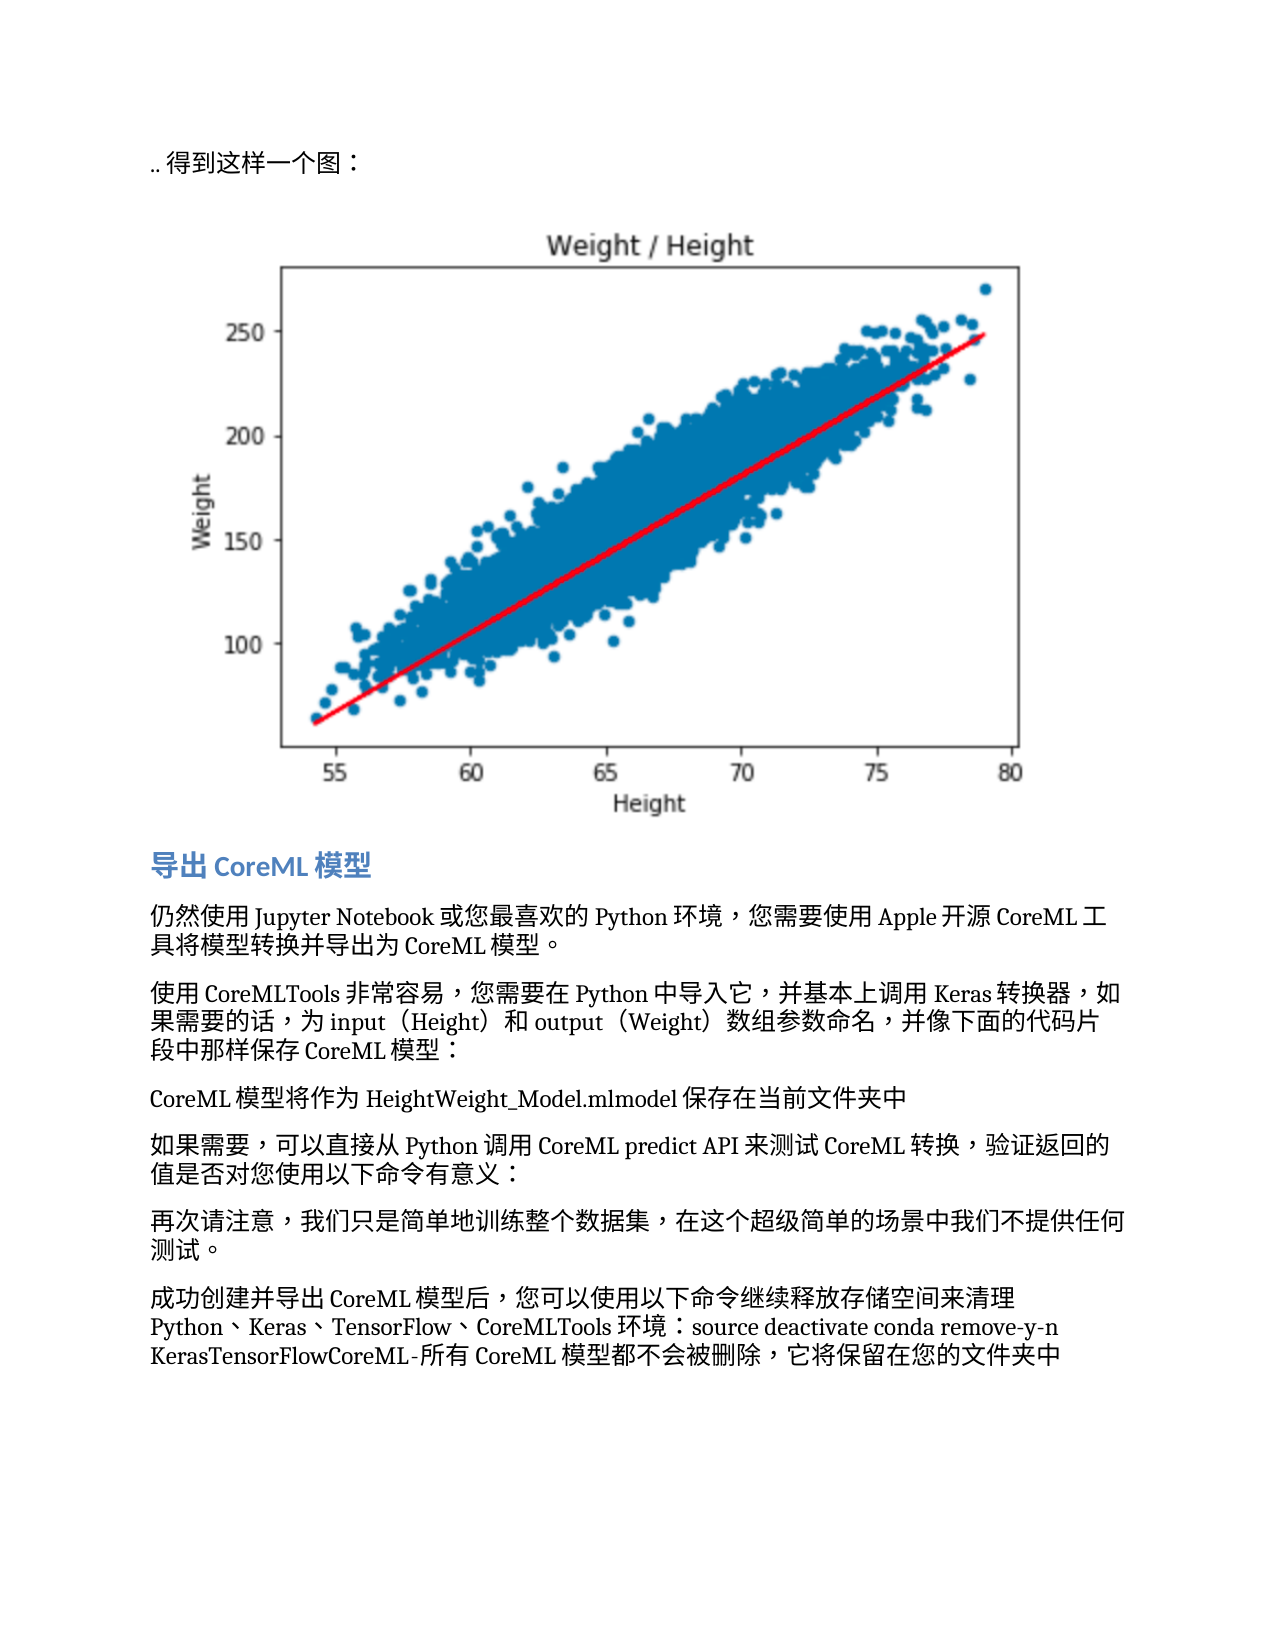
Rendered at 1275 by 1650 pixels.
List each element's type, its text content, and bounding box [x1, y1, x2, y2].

text 成功创建并导出CoreML模型后，您可以使用以下命令继续释放存储空间来清理Python、Keras、TensorFlow、CoreMLTools环境：source deactivate conda remove-y-n KerasTensorFlowCoreML - 所有CoreML模型都不会被删除，它将保留在您的文件夹中 [150, 1284, 1125, 1371]
text 如果需要，可以直接从Python调用CoreML predict API来测试CoreML转换，验证返回的值是否对您使用以下命令有意义： [150, 1132, 1125, 1189]
subtitle 导出CoreML模型 [150, 845, 1125, 884]
text .. 得到这样一个图： [150, 150, 1125, 179]
text 使用CoreMLTools非常容易，您需要在Python中导入它，并基本上调用Keras转换器，如果需要的话，为input（Height）和output（Weight）数组参数命名，并像下面的代码片段中那样保存CoreML模型： [150, 979, 1125, 1066]
picture [168, 197, 1044, 824]
text CoreML模型将作为HeightWeight_Model.mlmodel保存在当前文件夹中 [150, 1084, 1125, 1113]
text 仍然使用Jupyter Notebook或您最喜欢的Python环境，您需要使用Apple开源CoreML工具将模型转换并导出为CoreML模型。 [150, 903, 1125, 961]
text 再次请注意，我们只是简单地训练整个数据集，在这个超级简单的场景中我们不提供任何测试。 [150, 1208, 1125, 1266]
